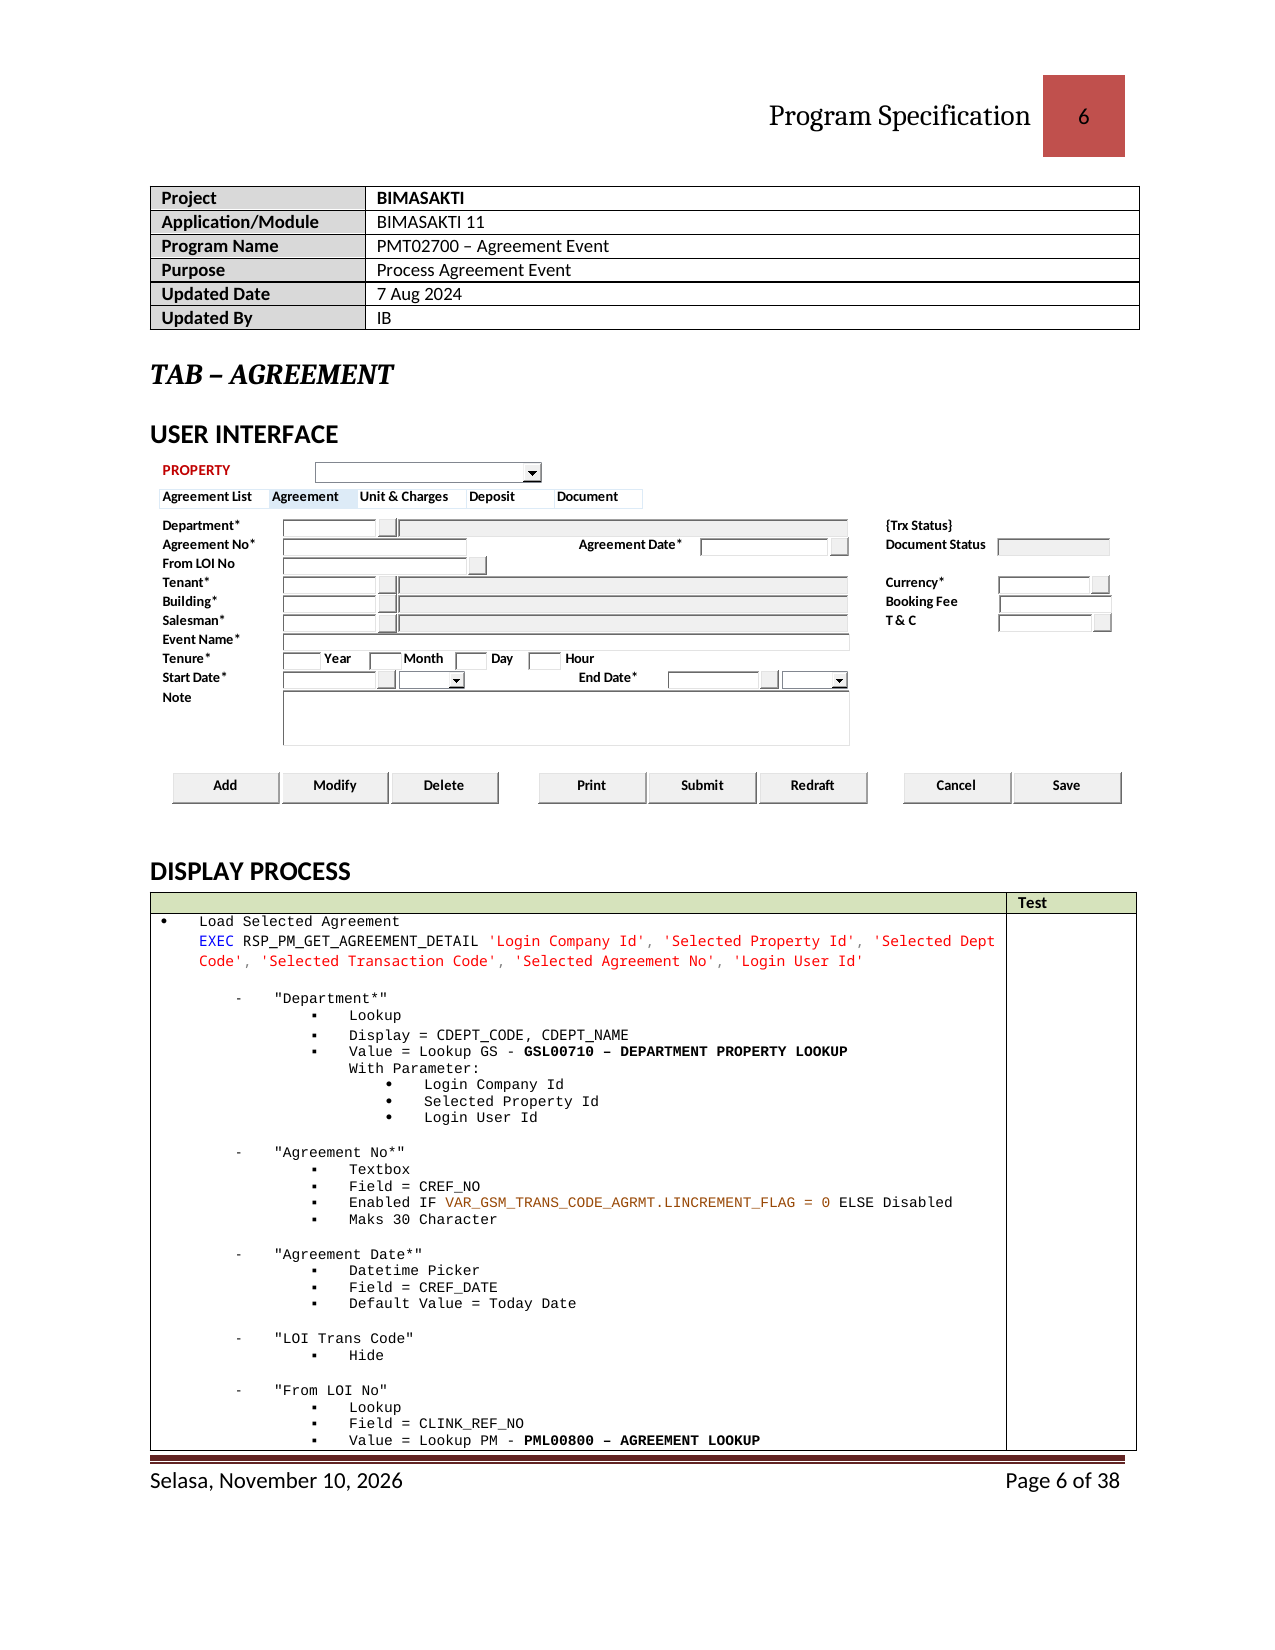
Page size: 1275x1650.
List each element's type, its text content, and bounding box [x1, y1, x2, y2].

table_cell [1007, 914, 1136, 1450]
subtitle TAB – AGREEMENT [150, 358, 1125, 392]
table_header Test [1007, 893, 1136, 913]
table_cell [151, 914, 1006, 1450]
table_header [151, 893, 1006, 913]
subtitle DISPLAY PROCESS [150, 854, 1125, 887]
subtitle USER INTERFACE [150, 418, 1125, 451]
